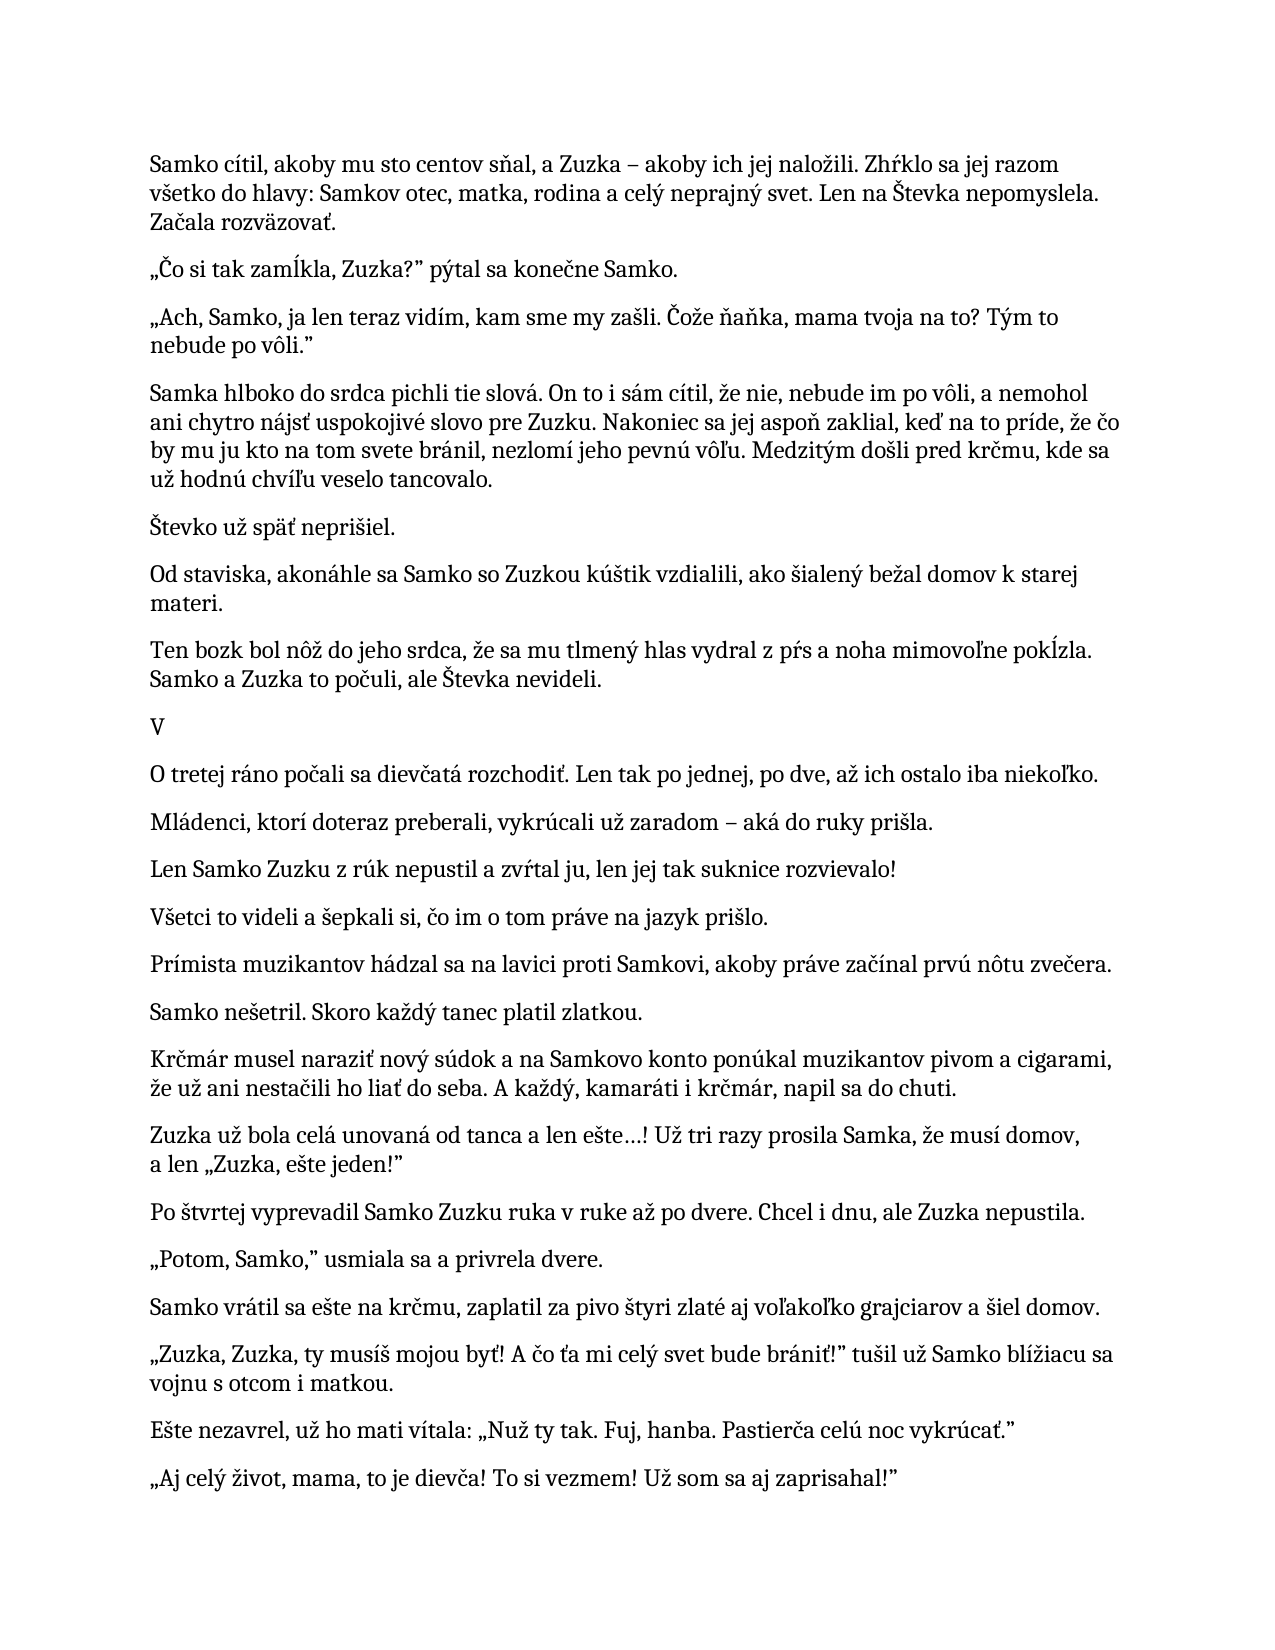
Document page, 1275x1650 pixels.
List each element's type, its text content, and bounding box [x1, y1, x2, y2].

text Samka hlboko do srdca pichli tie slová. On to i sám cítil, že nie, nebude im po vôli, a nemohol ani chytro nájsť uspokojivé slovo pre Zuzku. Nakoniec sa jej aspoň zaklial, keď na to príde, že čo by mu ju kto na tom svete bránil, nezlomí jeho pevnú vôľu. Medzitým došli pred krčmu, kde sa už hodnú chvíľu veselo tancovalo. [150, 379, 1125, 494]
text Zuzka už bola celá unovaná od tanca a len ešte…! Už tri razy prosila Samka, že musí domov, a len „Zuzka, ešte jeden!” [150, 1121, 1125, 1179]
text Krčmár musel naraziť nový súdok a na Samkovo konto ponúkal muzikantov pivom a cigarami, že už ani nestačili ho liať do seba. A každý, kamaráti i krčmár, napil sa do chuti. [150, 1045, 1125, 1102]
text Števko už späť neprišiel. [150, 512, 1125, 541]
text O tretej ráno počali sa dievčatá rozchodiť. Len tak po jednej, po dve, až ich ostalo iba niekoľko. [150, 760, 1125, 789]
text „Potom, Samko,” usmiala sa a privrela dvere. [150, 1245, 1125, 1274]
text Ešte nezavrel, už ho mati vítala: „Nuž ty tak. Fuj, hanba. Pastierča celú noc vykrúcať.” [150, 1416, 1125, 1445]
text Samko vrátil sa ešte na krčmu, zaplatil za pivo štyri zlaté aj voľakoľko grajciarov a šiel domov. [150, 1292, 1125, 1321]
text Všetci to videli a šepkali si, čo im o tom práve na jazyk prišlo. [150, 902, 1125, 931]
text „Zuzka, Zuzka, ty musíš mojou byť! A čo ťa mi celý svet bude brániť!” tušil už Samko blížiacu sa vojnu s otcom i matkou. [150, 1340, 1125, 1397]
text „Ach, Samko, ja len teraz vidím, kam sme my zašli. Čože ňaňka, mama tvoja na to? Tým to nebude po vôli.” [150, 302, 1125, 360]
text Len Samko Zuzku z rúk nepustil a zvŕtal ju, len jej tak suknice rozvievalo! [150, 855, 1125, 884]
text Ten bozk bol nôž do jeho srdca, že sa mu tlmený hlas vydral z pŕs a noha mimovoľne pokĺzla. Samko a Zuzka to počuli, ale Števka nevideli. [150, 636, 1125, 694]
text „Aj celý život, mama, to je dievča! To si vezmem! Už som sa aj zaprisahal!” [150, 1464, 1125, 1492]
text Prímista muzikantov hádzal sa na lavici proti Samkovi, akoby práve začínal prvú nôtu zvečera. [150, 950, 1125, 979]
text Samko nešetril. Skoro každý tanec platil zlatkou. [150, 997, 1125, 1026]
text „Čo si tak zamĺkla, Zuzka?” pýtal sa konečne Samko. [150, 255, 1125, 284]
text V [150, 712, 1125, 741]
text Po štvrtej vyprevadil Samko Zuzku ruka v ruke až po dvere. Chcel i dnu, ale Zuzka nepustila. [150, 1197, 1125, 1226]
text Samko cítil, akoby mu sto centov sňal, a Zuzka – akoby ich jej naložili. Zhŕklo sa jej razom všetko do hlavy: Samkov otec, matka, rodina a celý neprajný svet. Len na Števka nepomyslela. Začala rozväzovať. [150, 150, 1125, 236]
text Mládenci, ktorí doteraz preberali, vykrúcali už zaradom – aká do ruky prišla. [150, 807, 1125, 836]
text Od staviska, akonáhle sa Samko so Zuzkou kúštik vzdialili, ako šialený bežal domov k starej materi. [150, 560, 1125, 617]
